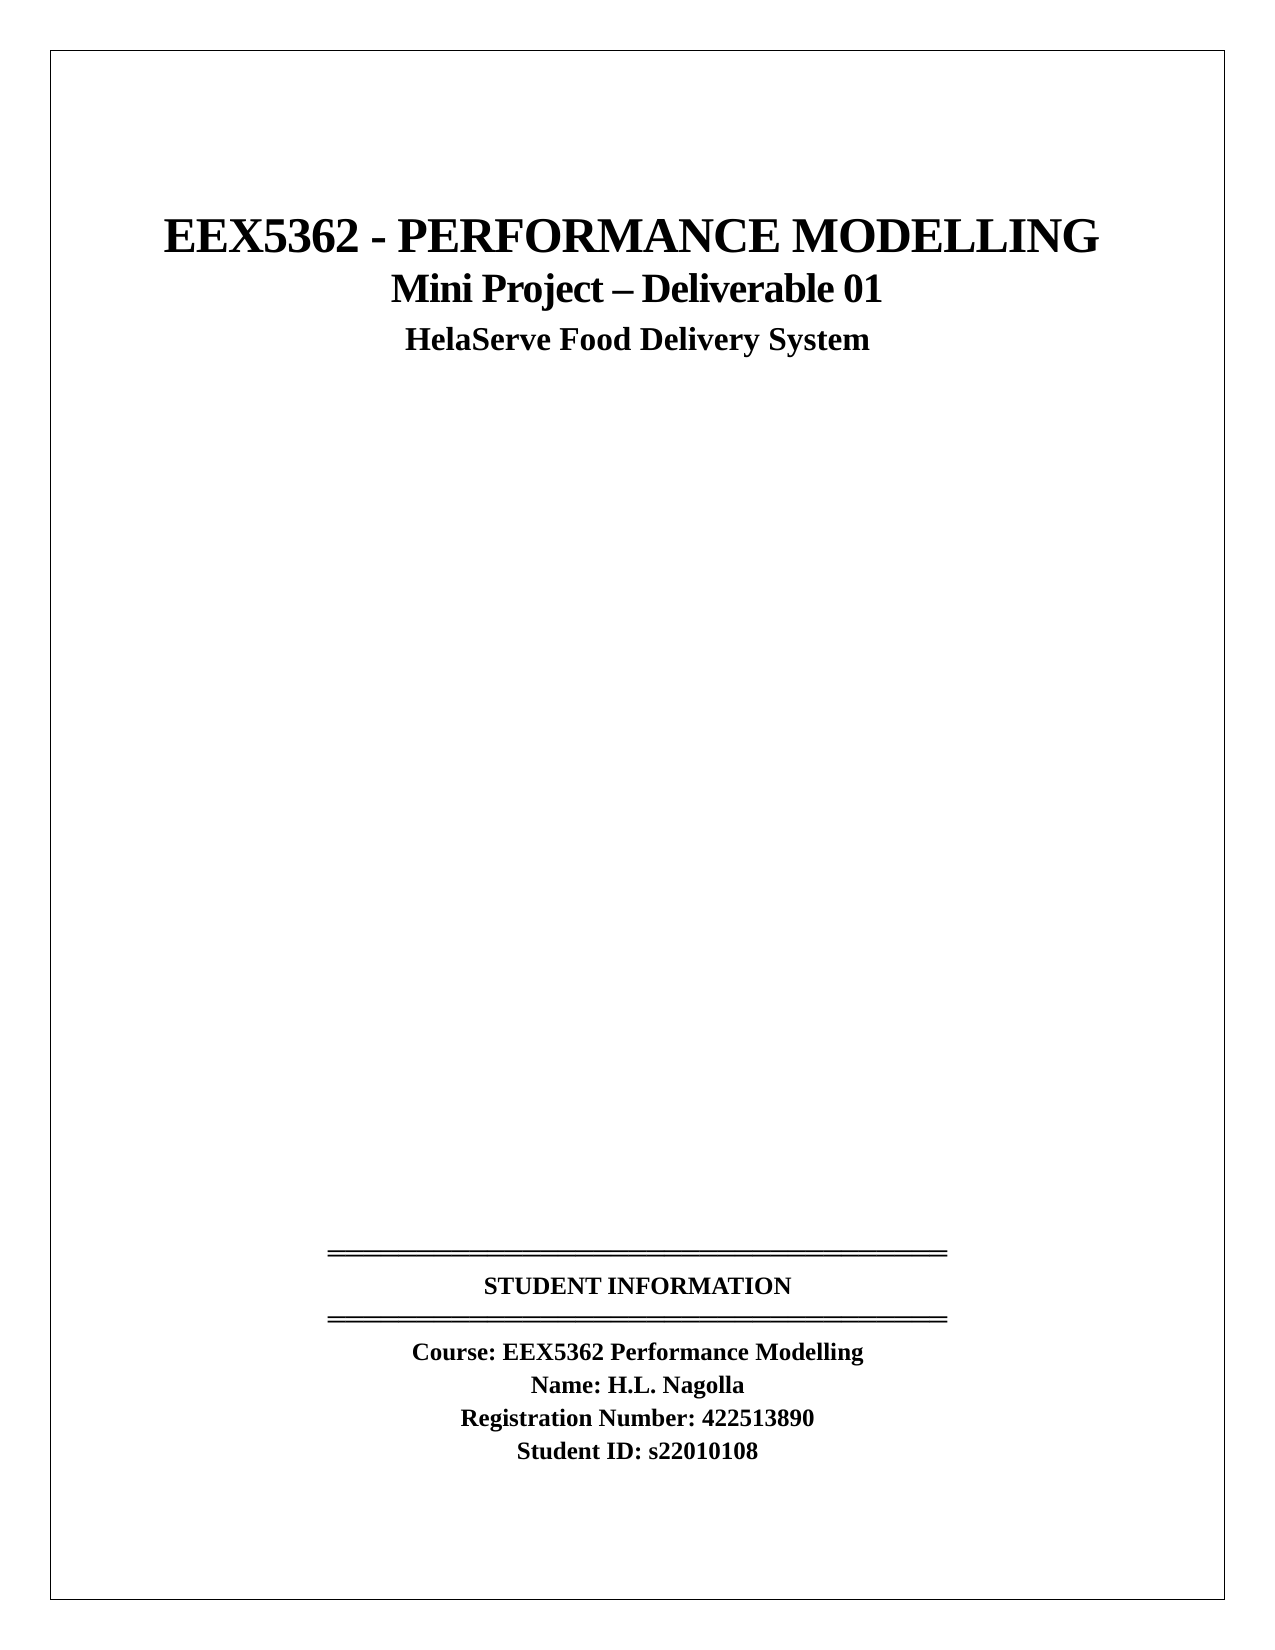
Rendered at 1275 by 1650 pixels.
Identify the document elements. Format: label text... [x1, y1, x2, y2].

title EEX5362 - PERFORMANCE MODELLING Mini Project – Deliverable 01 [150, 206, 1125, 311]
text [150, 1238, 1125, 1465]
text HelaServe Food Delivery System [150, 319, 1125, 501]
